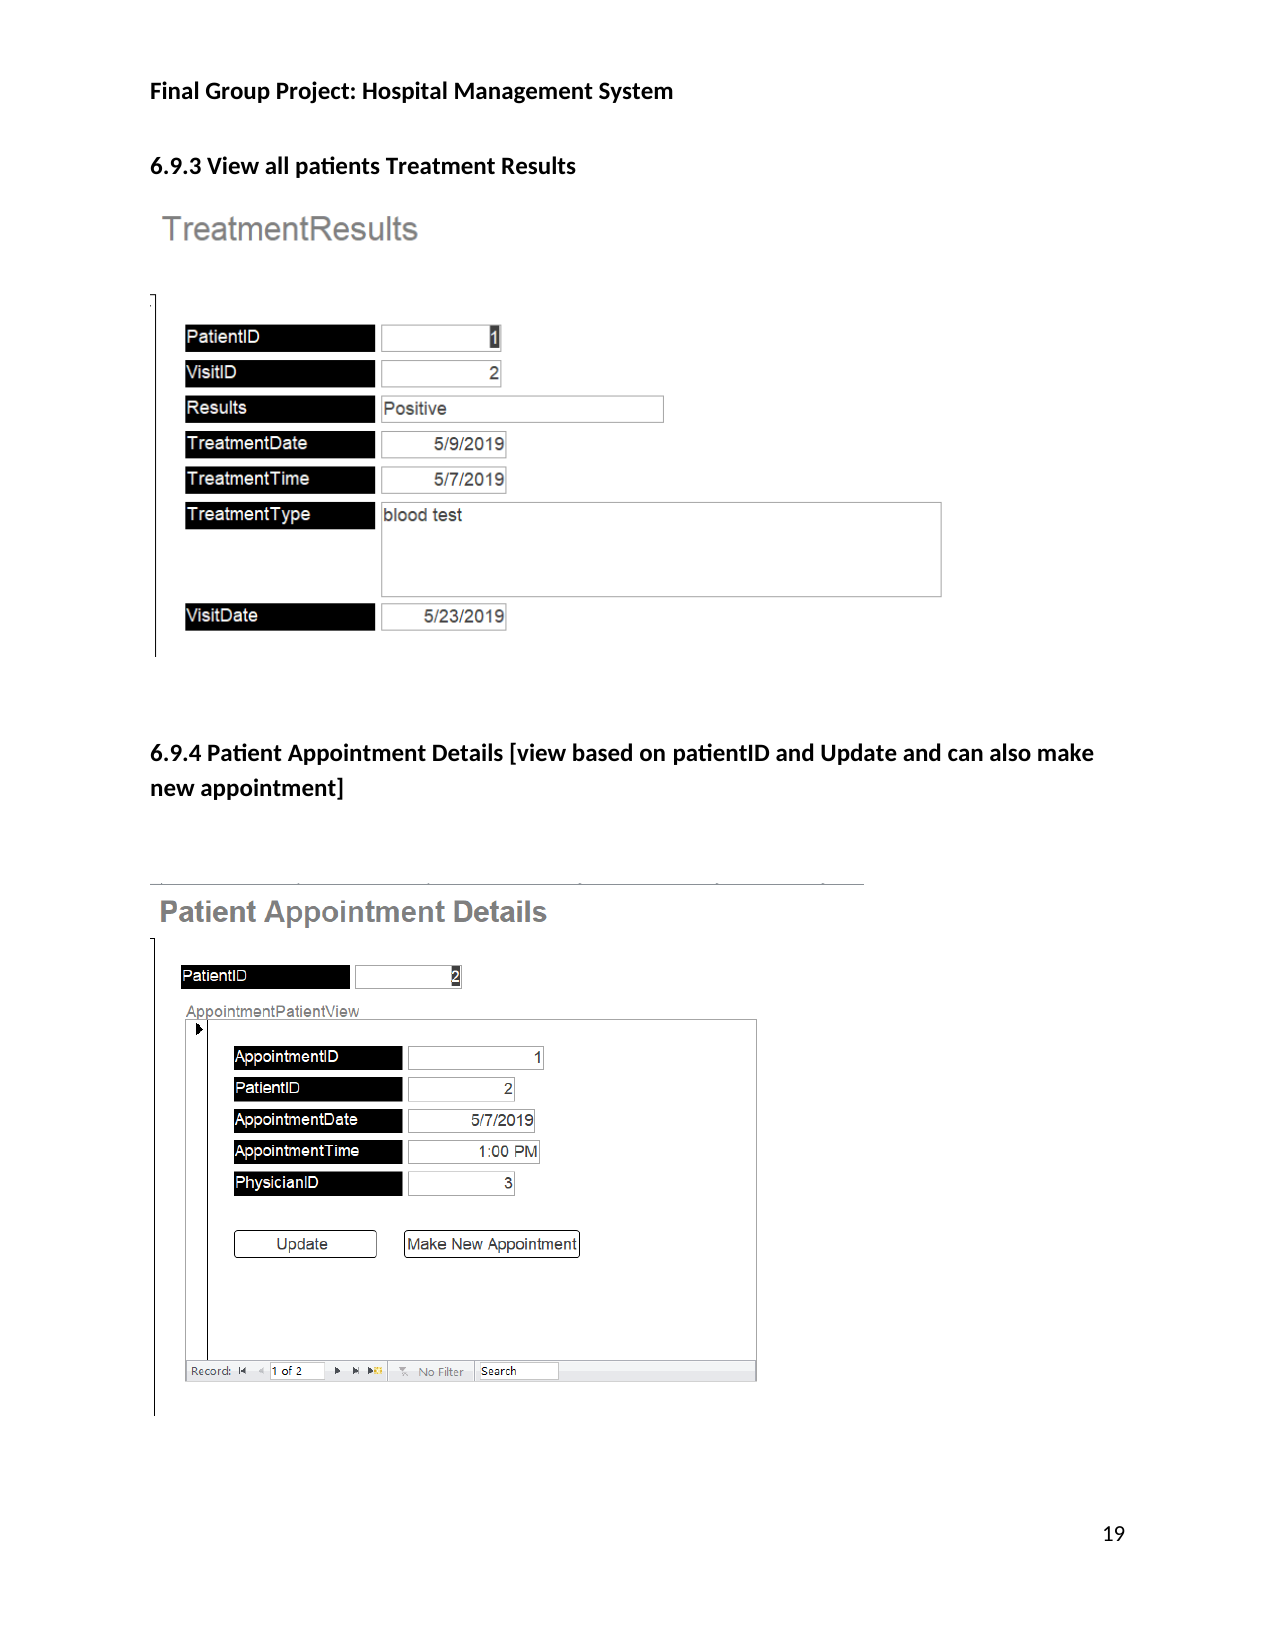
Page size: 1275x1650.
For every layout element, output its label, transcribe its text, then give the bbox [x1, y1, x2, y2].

text 6.9.4 Patient Appointment Details [view based on patientID and Update and can also make new appointment] [150, 737, 1125, 803]
picture [150, 883, 864, 1416]
text 6.9.3 View all patients Treatment Results [150, 150, 1125, 181]
picture [150, 205, 978, 657]
